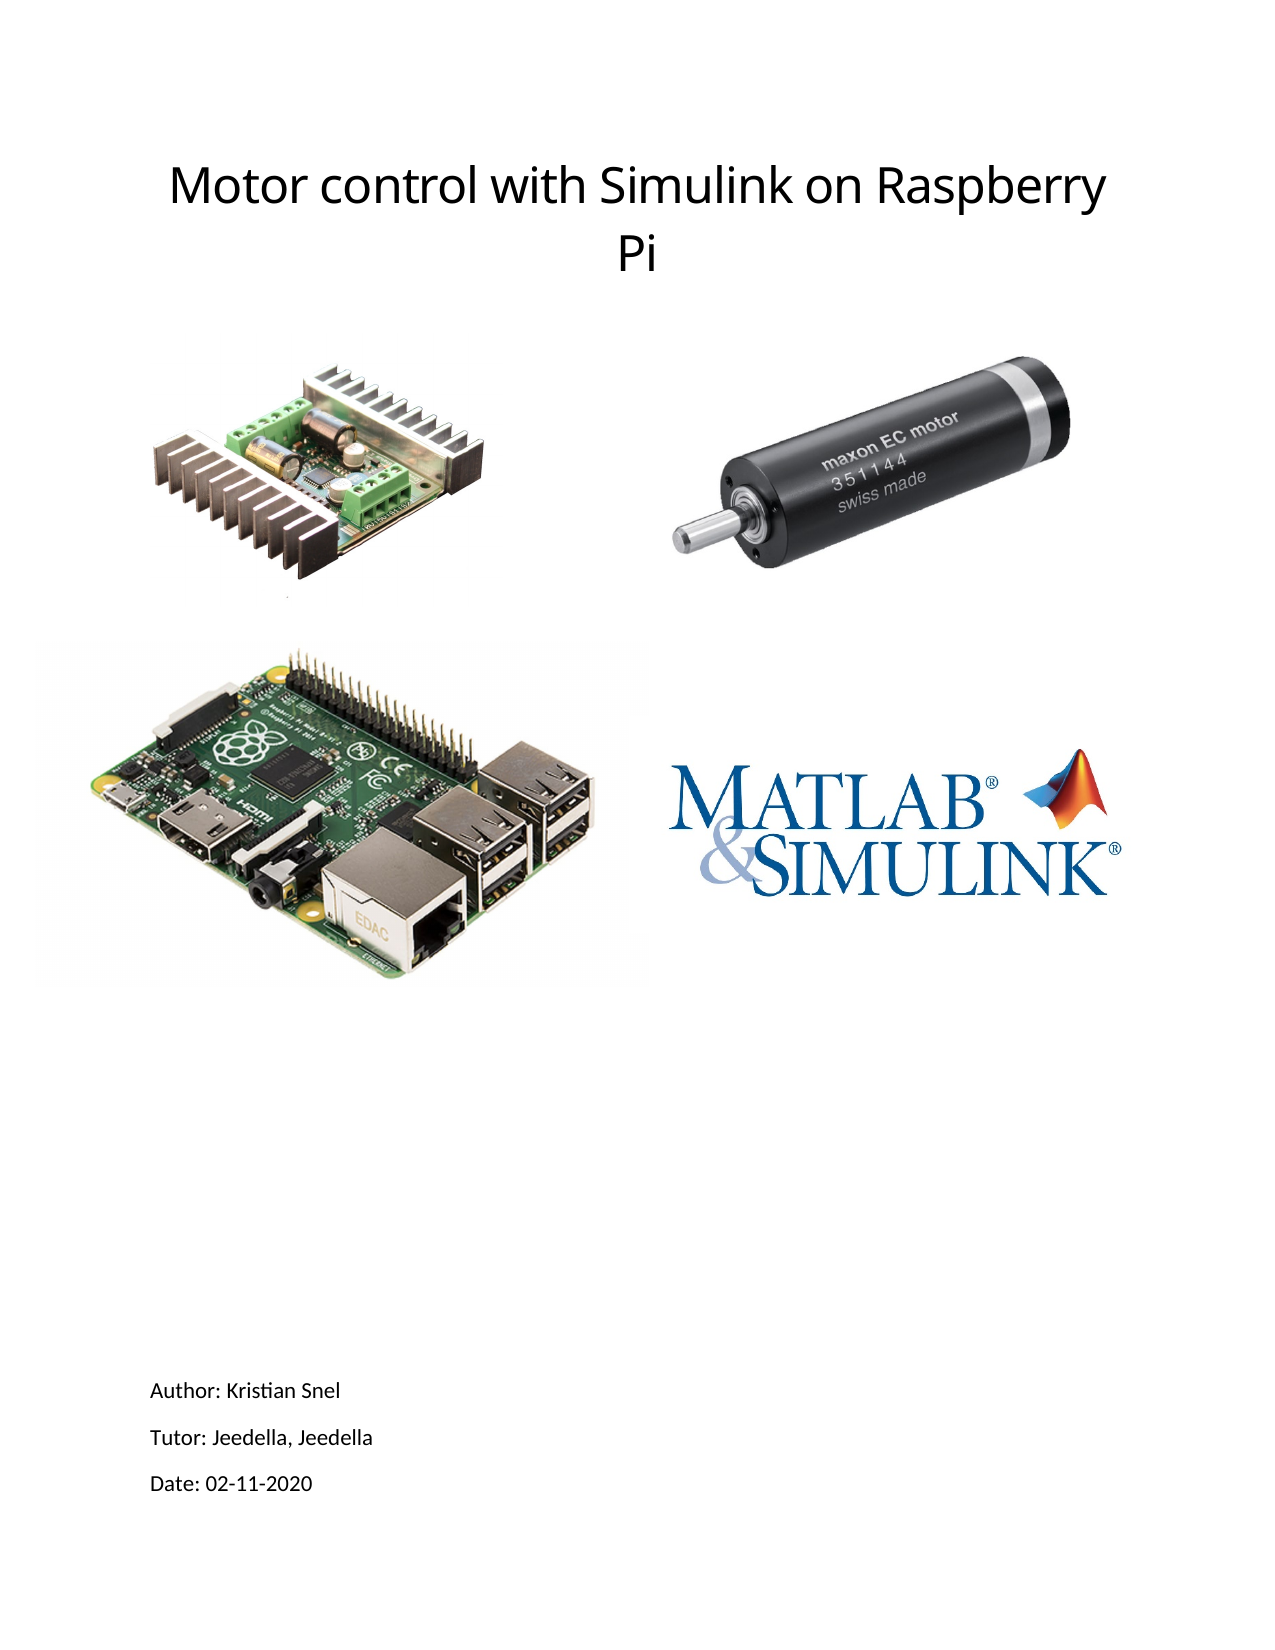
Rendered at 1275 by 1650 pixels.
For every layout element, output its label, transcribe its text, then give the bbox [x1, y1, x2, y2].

title Motor control with Simulink on Raspberry Pi [150, 150, 1125, 286]
picture [671, 350, 1072, 575]
text Author: Kristian Snel [150, 1376, 1125, 1404]
text Tutor: Jeedella, Jeedella [150, 1423, 1125, 1451]
picture [35, 641, 1175, 987]
text Date: 02-11-2020 [150, 1469, 1125, 1497]
